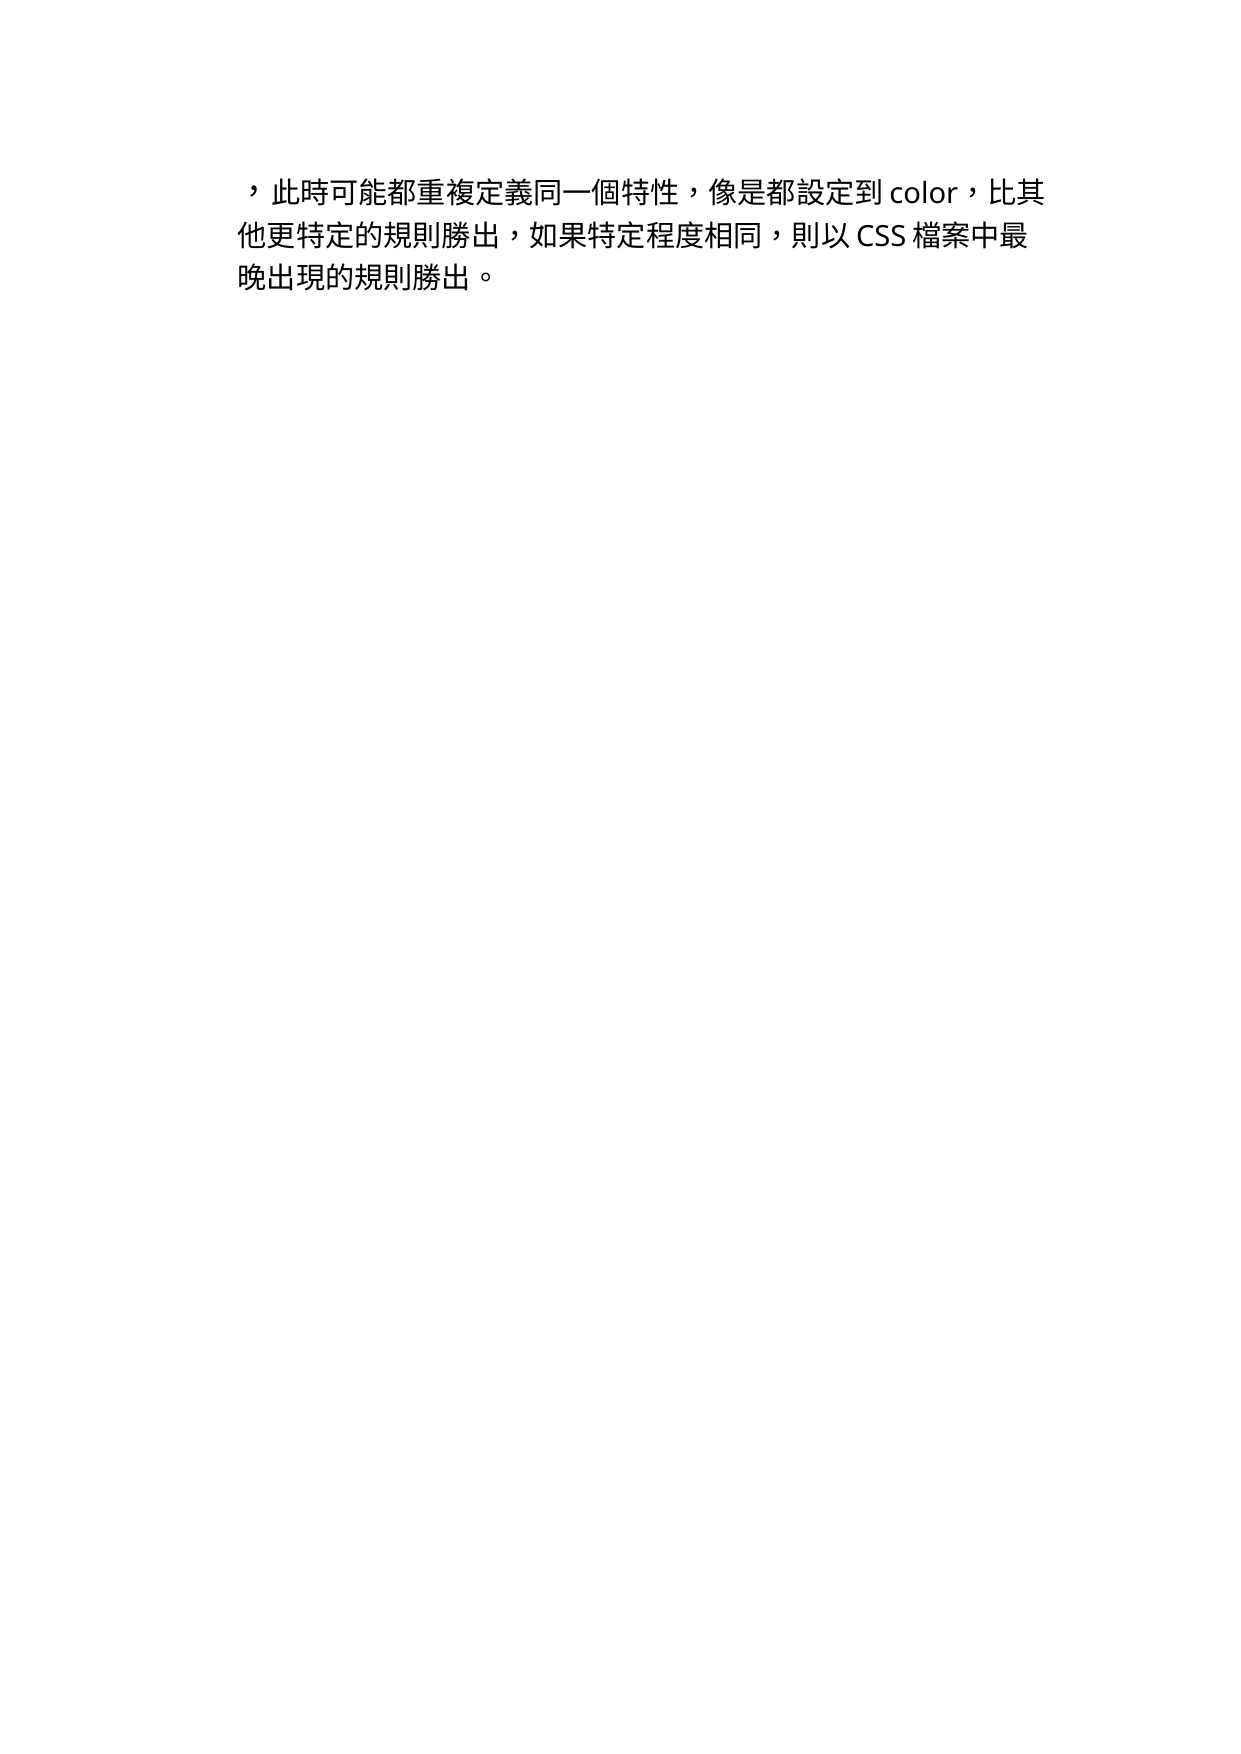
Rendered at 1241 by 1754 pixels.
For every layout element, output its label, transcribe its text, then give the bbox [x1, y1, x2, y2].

text ，此時可能都重複定義同一個特性，像是都設定到color，比其他更特定的規則勝出，如果特定程度相同，則以CSS檔案中最晚出現的規則勝出。 [237, 164, 1053, 297]
